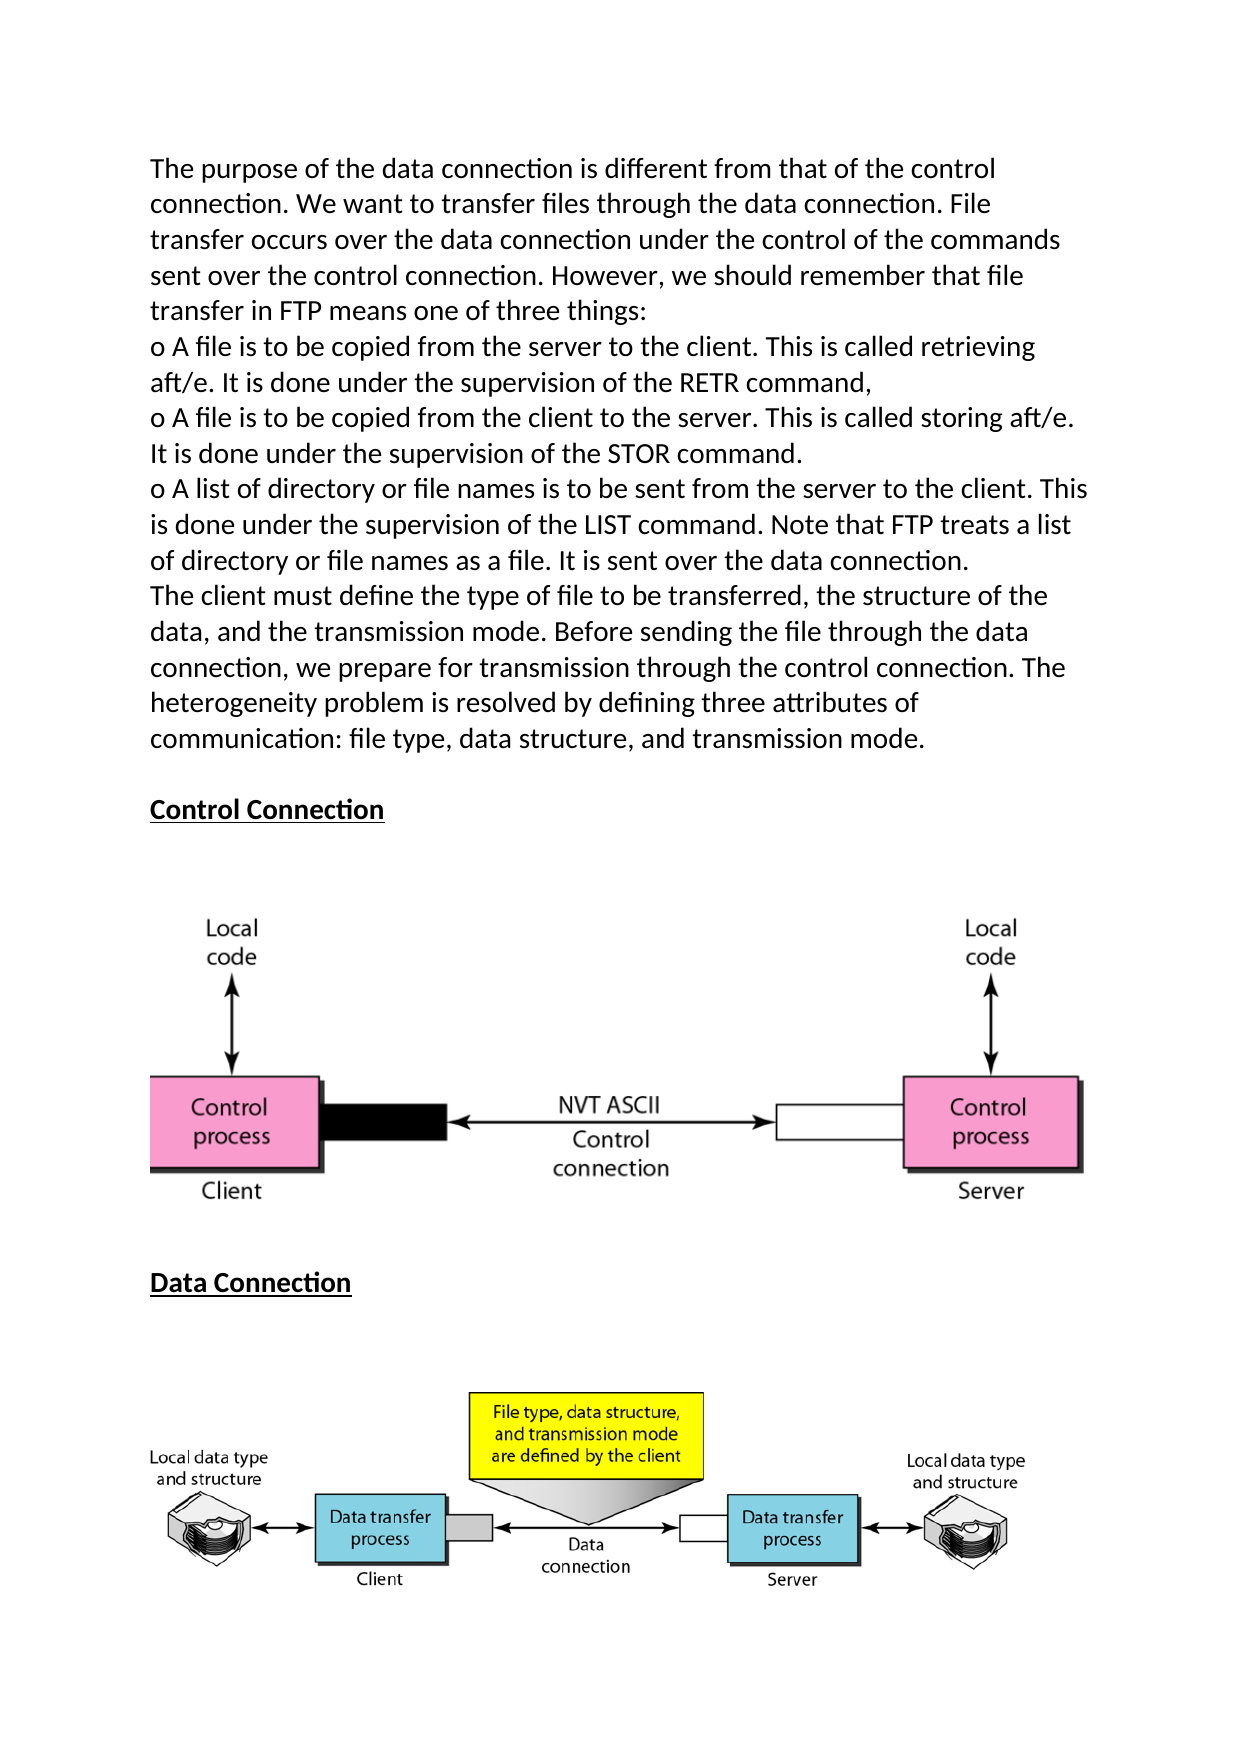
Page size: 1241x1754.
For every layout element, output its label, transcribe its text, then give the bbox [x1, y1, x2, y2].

picture [150, 1335, 1025, 1603]
text o A list of directory or file names is to be sent from the server to the client. This is done under the supervision of the LIST command. Note that FTP treats a list of directory or file names as a file. It is sent over the data connection. [150, 471, 1090, 577]
text o A file is to be copied from the server to the client. This is called retrieving aft/e. It is done under the supervision of the RETR command, [150, 328, 1090, 399]
text Data Connection [150, 1264, 1090, 1300]
text o A file is to be copied from the client to the server. This is called storing aft/e. It is done under the supervision of the STOR command. [150, 399, 1090, 471]
picture [150, 862, 1091, 1229]
text The client must define the type of file to be transferred, the structure of the data, and the transmission mode. Before sending the file through the data connection, we prepare for transmission through the control connection. The heterogeneity problem is resolved by defining three attributes of communication: file type, data structure, and transmission mode. [150, 577, 1090, 756]
text Control Connection [150, 791, 1090, 827]
text The purpose of the data connection is different from that of the control connection. We want to transfer files through the data connection. File transfer occurs over the data connection under the control of the commands sent over the control connection. However, we should remember that file transfer in FTP means one of three things: [150, 150, 1090, 328]
